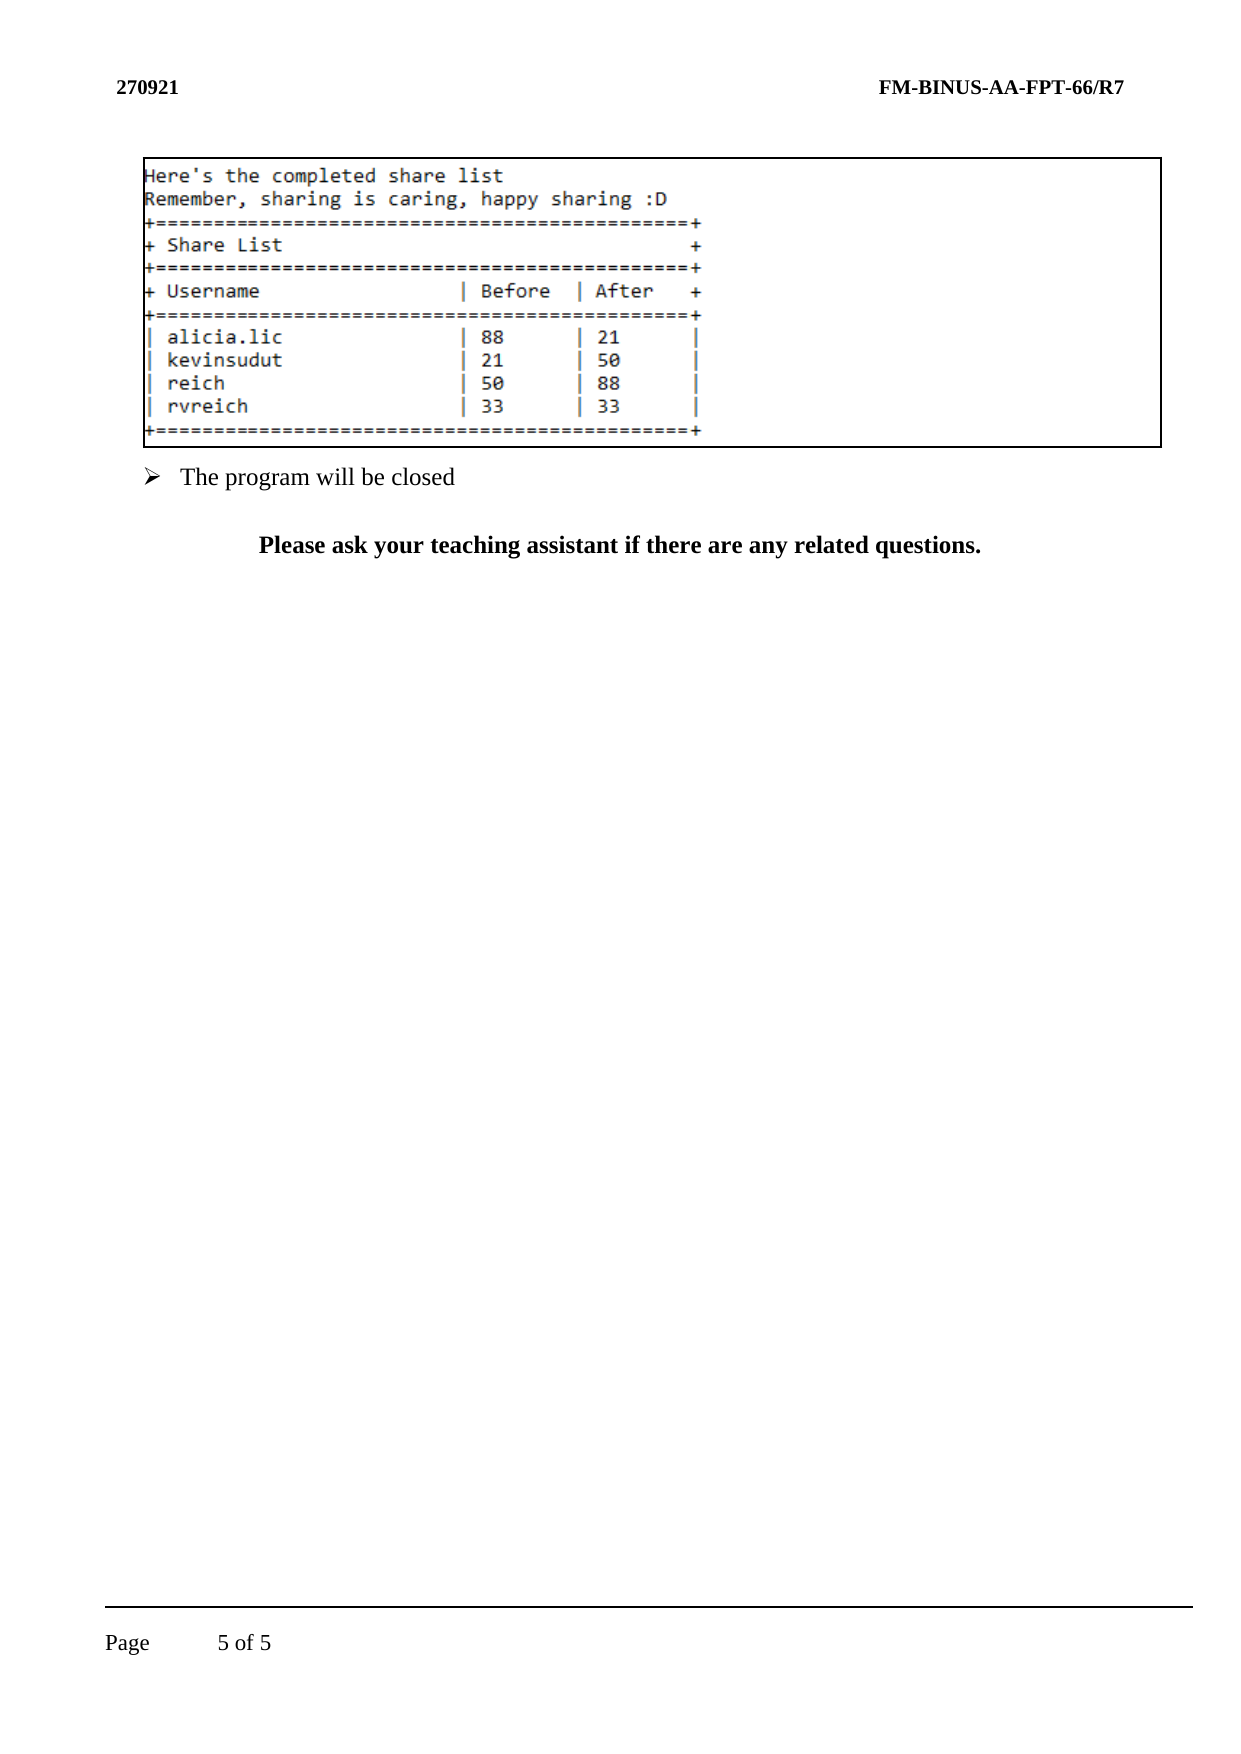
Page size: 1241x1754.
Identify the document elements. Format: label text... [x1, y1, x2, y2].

text Please ask your teaching assistant if there are any related questions. [105, 531, 1135, 559]
list The program will be closed [142, 462, 1135, 491]
picture [145, 159, 1160, 446]
